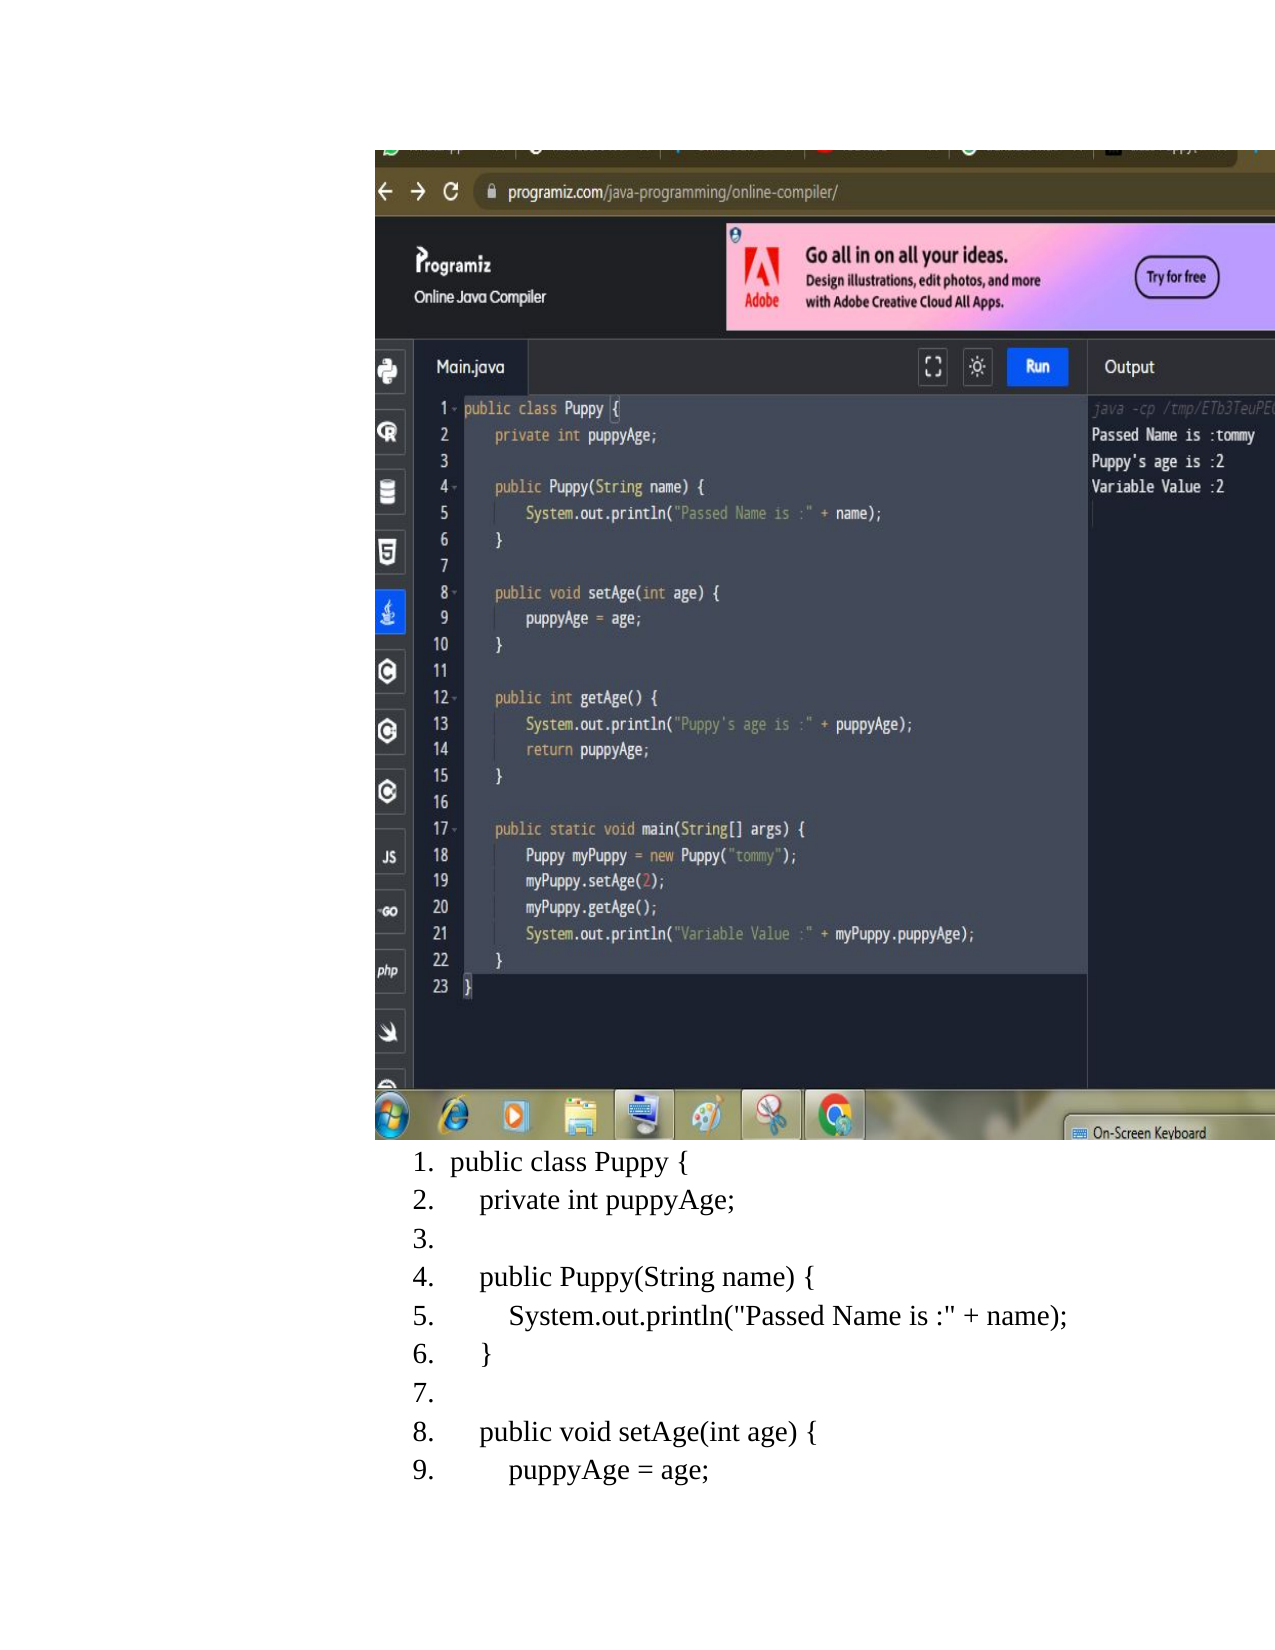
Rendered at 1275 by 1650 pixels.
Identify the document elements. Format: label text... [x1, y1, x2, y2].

picture [375, 150, 1275, 1140]
list public class Puppy { [412, 1144, 1125, 1177]
list public Puppy(String name) { [412, 1259, 1125, 1293]
list } [412, 1337, 1125, 1370]
list puppyAge = age; [412, 1452, 1125, 1486]
list System.out.println("Passed Name is :" + name); [412, 1298, 1125, 1332]
list private int puppyAge; [412, 1182, 1125, 1216]
list public void setAge(int age) { [412, 1414, 1125, 1447]
